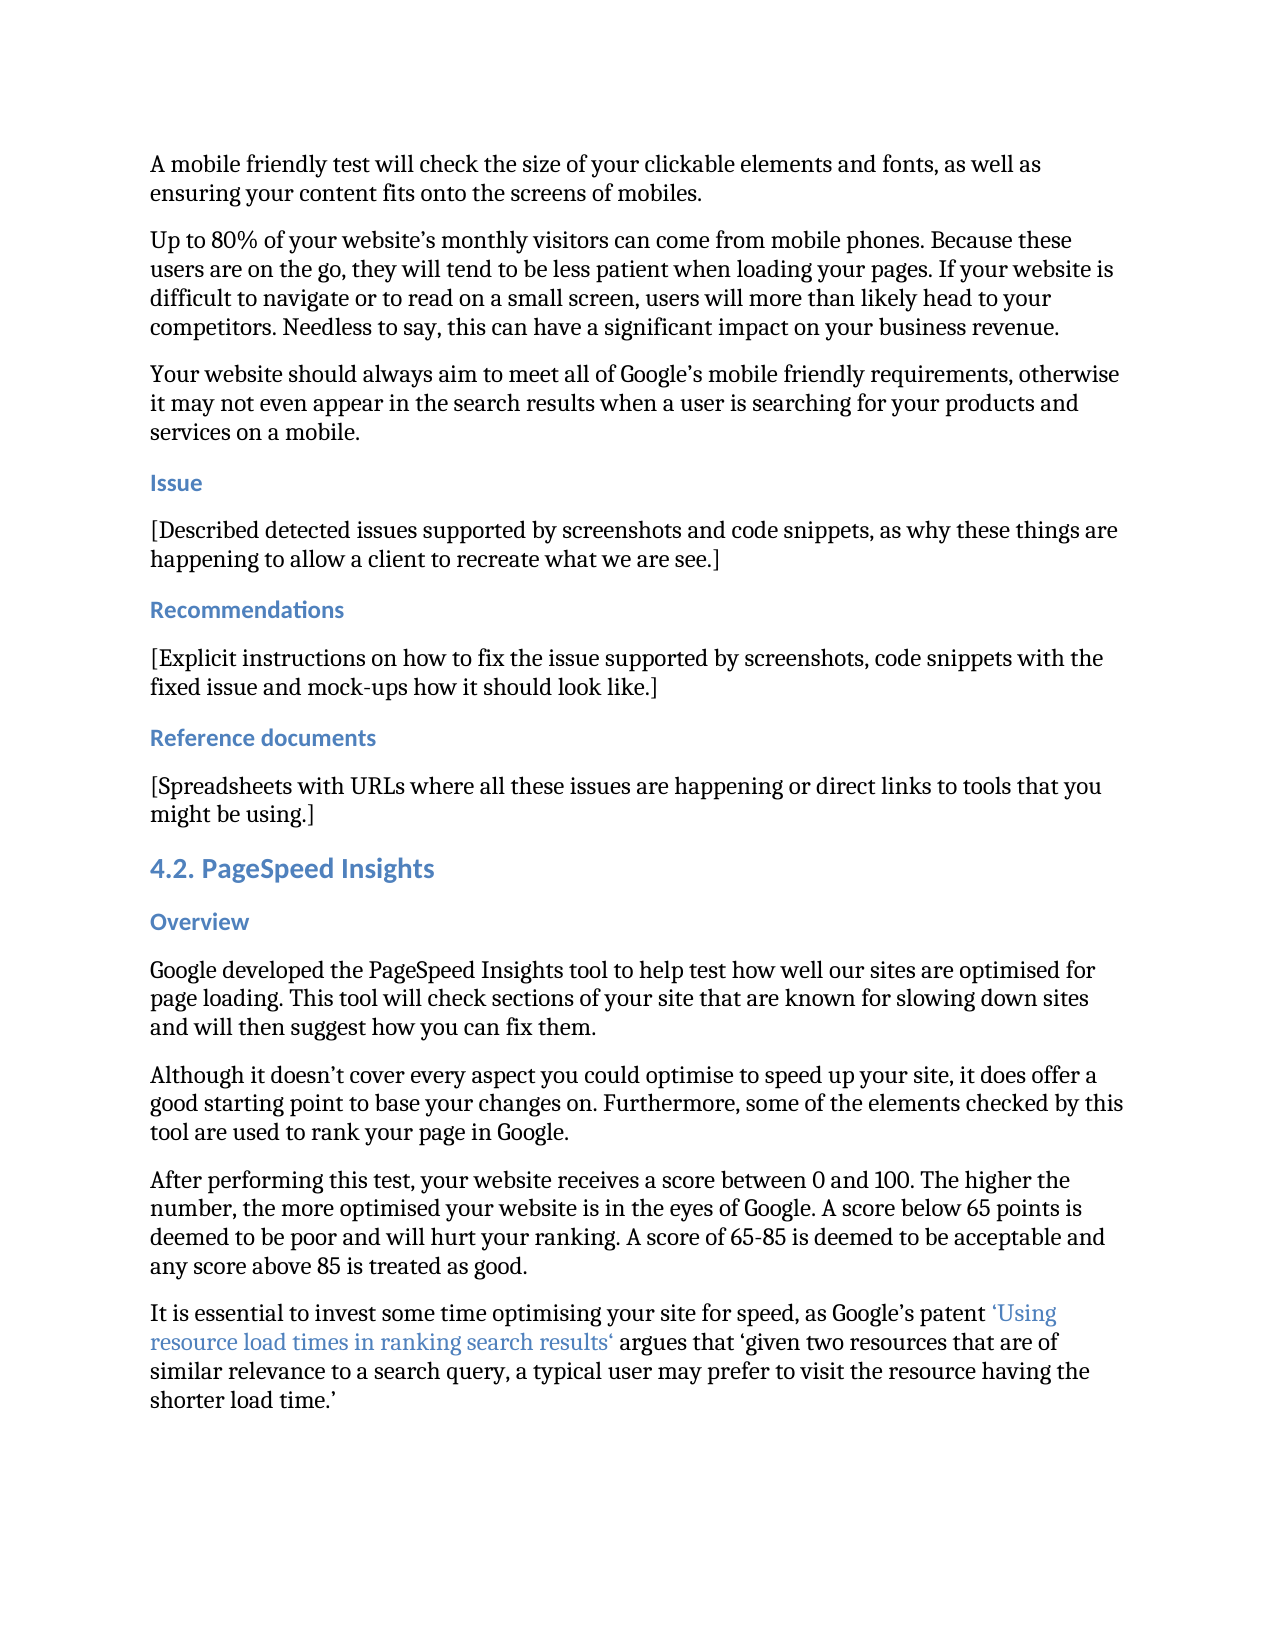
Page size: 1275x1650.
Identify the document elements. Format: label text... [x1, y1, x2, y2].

subtitle Reference documents [150, 722, 1125, 753]
text [Explicit instructions on how to fix the issue supported by screenshots, code snippets with the fixed issue and mock-ups how it should look like.] [150, 644, 1125, 701]
text Up to 80% of your website’s monthly visitors can come from mobile phones. Because these users are on the go, they will tend to be less patient when loading your pages. If your website is difficult to navigate or to read on a small screen, users will more than likely head to your competitors. Needless to say, this can have a significant impact on your business revenue. [150, 226, 1125, 341]
text [Described detected issues supported by screenshots and code snippets, as why these things are happening to allow a client to recreate what we are see.] [150, 516, 1125, 574]
subtitle Overview [150, 906, 1125, 937]
subtitle 4.2. PageSpeed Insights [150, 850, 1125, 886]
text Google developed the PageSpeed Insights tool to help test how well our sites are optimised for page loading. This tool will check sections of your site that are known for slowing down sites and will then suggest how you can fix them. [150, 956, 1125, 1042]
subtitle Recommendations [150, 595, 1125, 625]
subtitle Issue [150, 467, 1125, 498]
text Your website should always aim to meet all of Google’s mobile friendly requirements, otherwise it may not even appear in the search results when a user is searching for your products and services on a mobile. [150, 360, 1125, 446]
text A mobile friendly test will check the size of your clickable elements and fonts, as well as ensuring your content fits onto the screens of mobiles. [150, 150, 1125, 207]
text Although it doesn’t cover every aspect you could optimise to speed up your site, it does offer a good starting point to base your changes on. Furthermore, some of the elements checked by this tool are used to rank your page in Google. [150, 1061, 1125, 1147]
text [Spreadsheets with URLs where all these issues are happening or direct links to tools that you might be using.] [150, 772, 1125, 829]
